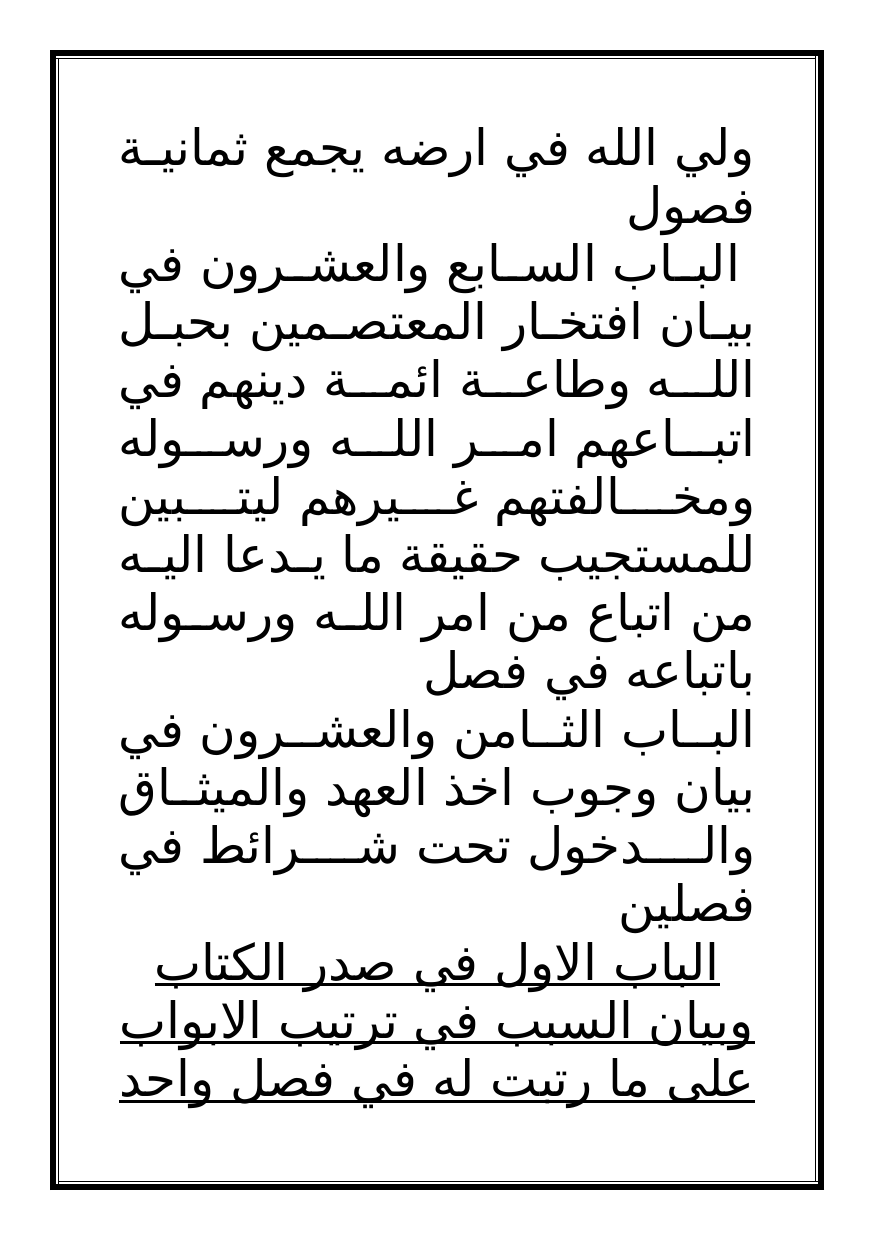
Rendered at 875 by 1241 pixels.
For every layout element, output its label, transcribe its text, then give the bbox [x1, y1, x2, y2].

text الباب السابع والعشرون في بيان افتخار المعتصمين بحبل الله وطاعة ائمة دينهم في اتباعهم امر الله ورسوله ومخالفتهم غيرهم ليتبين للمستجيب حقيقة ما يدعا اليه من اتباع من امر الله ورسوله باتباعه في فصل [118, 235, 756, 701]
text الباب الثامن والعشرون في بيان وجوب اخذ العهد والميثاق والدخول تحت شرائط في فصلين [118, 701, 756, 934]
text الباب الاول في صدر الكتاب وبيان السبب في ترتيب الابواب على ما رتبت له في فصل واحد [118, 934, 756, 1108]
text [118, 118, 756, 235]
